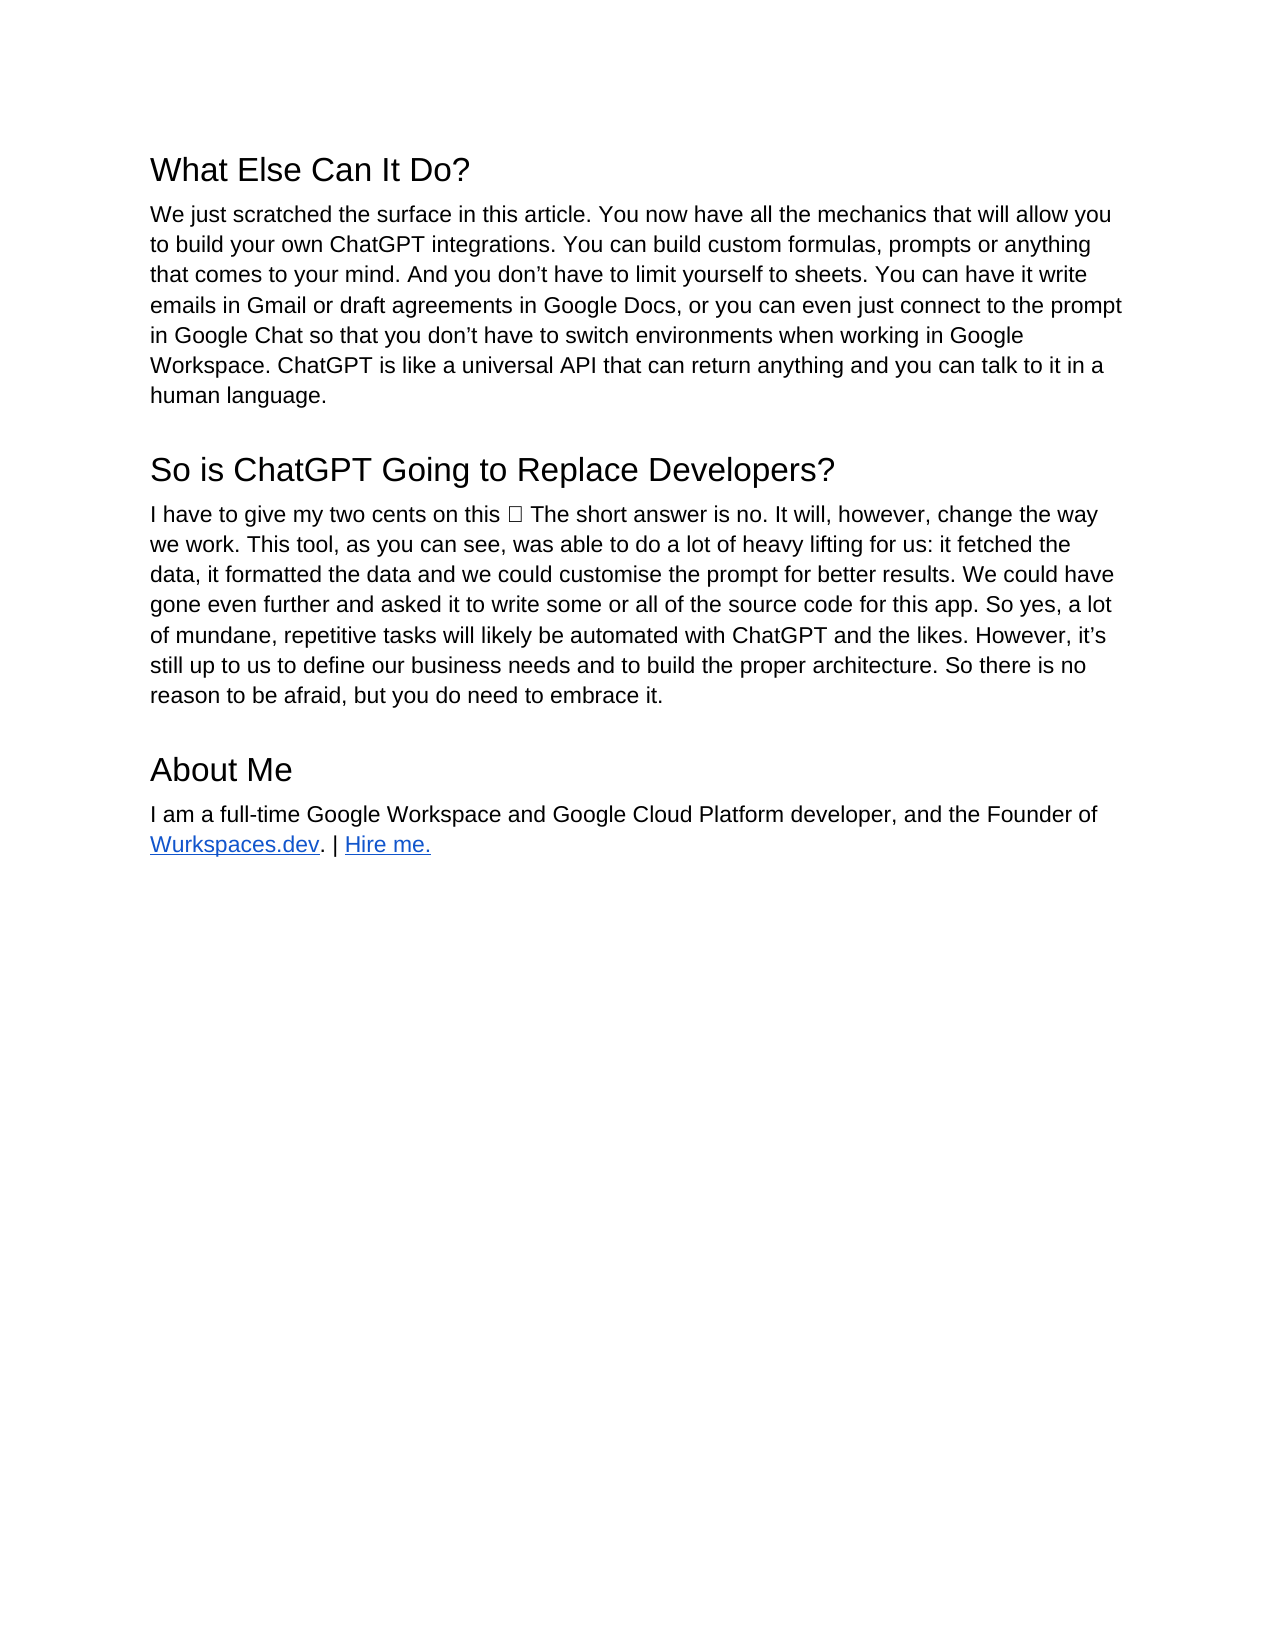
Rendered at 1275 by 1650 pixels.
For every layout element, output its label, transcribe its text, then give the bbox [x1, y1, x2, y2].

text We just scratched the surface in this article. You now have all the mechanics that will allow you to build your own ChatGPT integrations. You can build custom formulas, prompts or anything that comes to your mind. And you don’t have to limit yourself to sheets. You can have it write emails in Gmail or draft agreements in Google Docs, or you can even just connect to the prompt in Google Chat so that you don’t have to switch environments when working in Google Workspace. ChatGPT is like a universal API that can return anything and you can talk to it in a human language. [150, 201, 1125, 408]
subtitle What Else Can It Do? [150, 150, 1125, 188]
subtitle So is ChatGPT Going to Replace Developers? [150, 450, 1125, 488]
text I am a full-time Google Workspace and Google Cloud Platform developer, and the Founder of Wurkspaces.dev. | Hire me. [150, 801, 1125, 857]
text I have to give my two cents on this 🙂 The short answer is no. It will, however, change the way we work. This tool, as you can see, was able to do a lot of heavy lifting for us: it fetched the data, it formatted the data and we could customise the prompt for better results. We could have gone even further and asked it to write some or all of the source code for this app. So yes, a lot of mundane, repetitive tasks will likely be automated with ChatGPT and the likes. However, it’s still up to us to define our business needs and to build the proper architecture. So there is no reason to be afraid, but you do need to embrace it. [150, 501, 1125, 708]
subtitle About Me [150, 750, 1125, 788]
